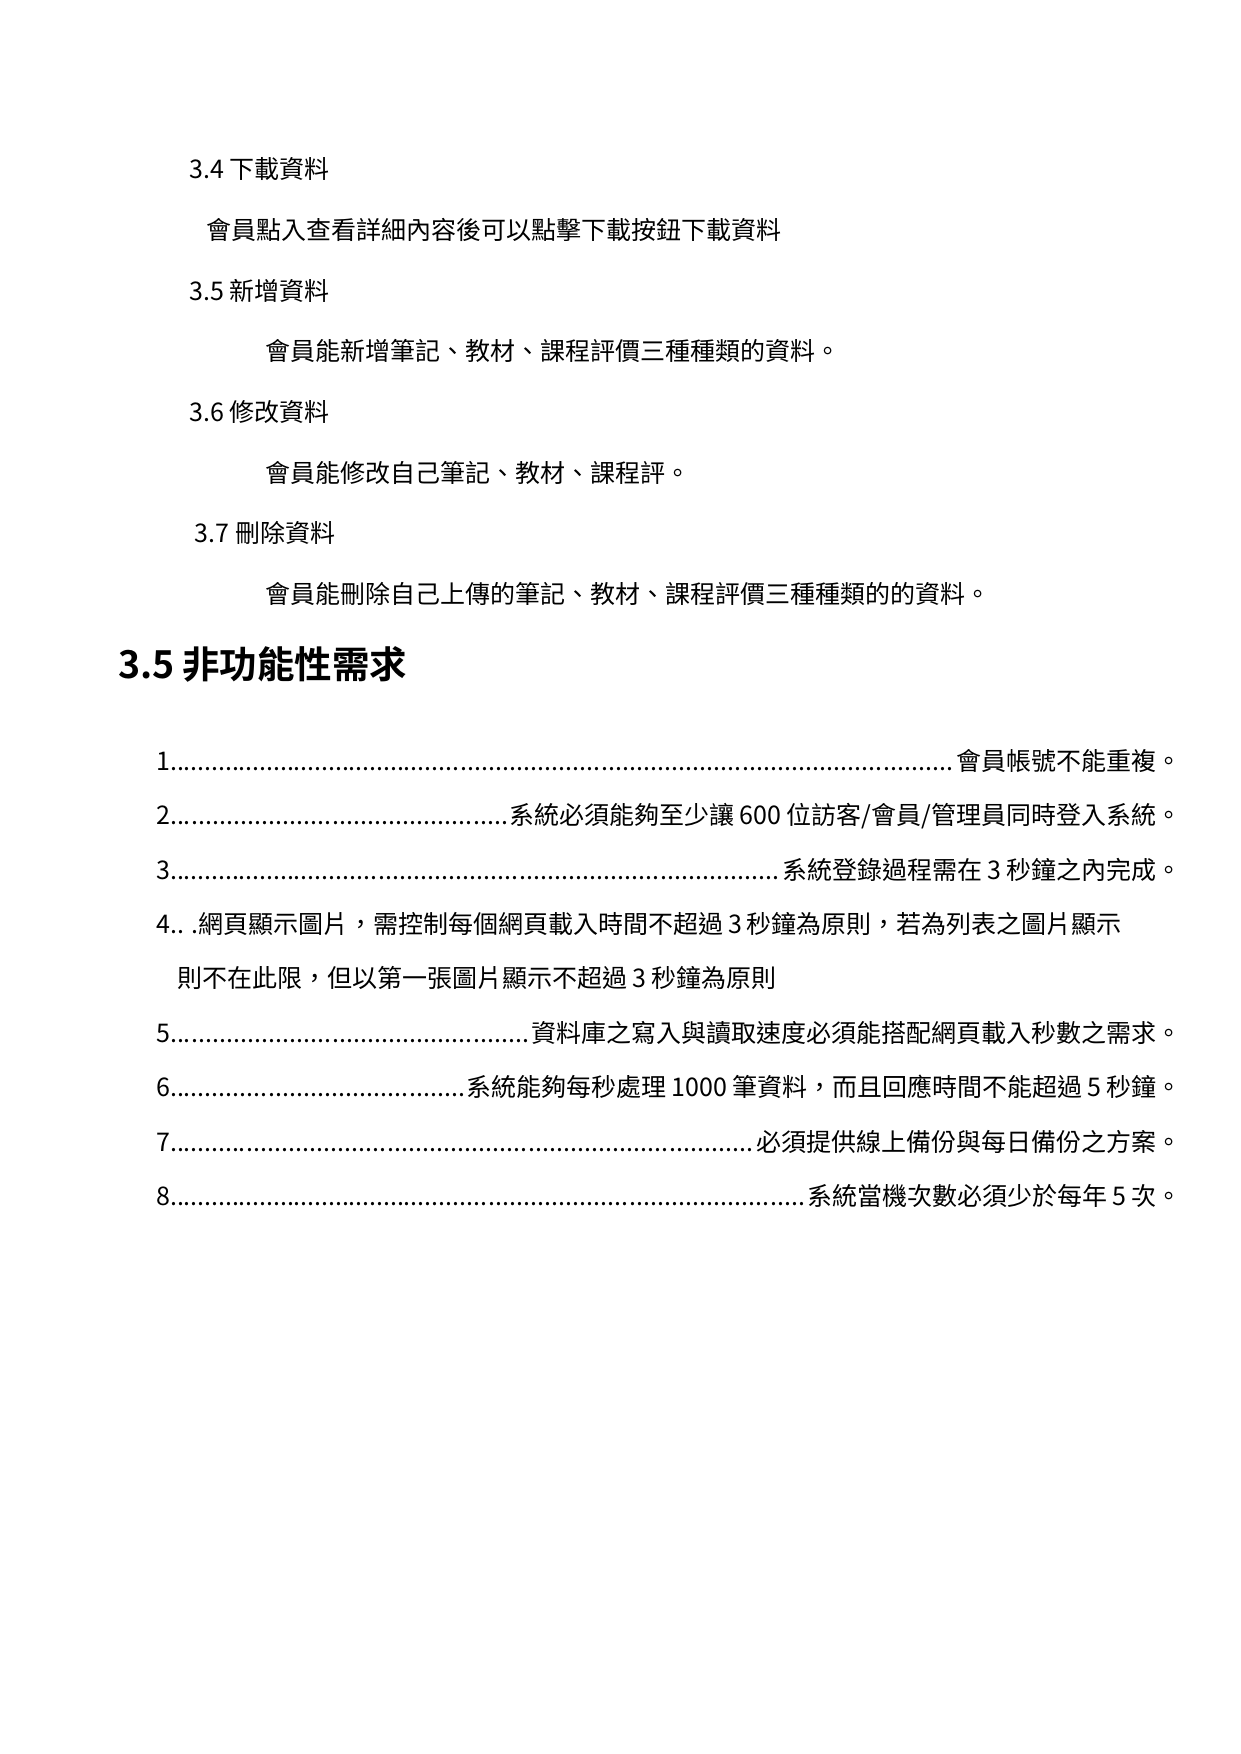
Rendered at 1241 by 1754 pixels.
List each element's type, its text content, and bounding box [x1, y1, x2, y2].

text 3.6 修改資料 [150, 392, 1181, 429]
subtitle 3.5非功能性需求 [118, 635, 1181, 689]
list 系統當機次數必須少於每年5次。 [177, 1176, 1181, 1213]
list 網頁顯示圖片，需控制每個網頁載入時間不超過3秒鐘為原則，若為列表之圖片顯示則不在此限，但以第一張圖片顯示不超過3秒鐘為原則 [177, 904, 1122, 995]
list 會員帳號不能重複。 [177, 741, 1181, 778]
list 系統登錄過程需在3秒鐘之內完成。 [177, 850, 1181, 886]
list 系統必須能夠至少讓600位訪客/會員/管理員同時登入系統。 [177, 796, 1181, 832]
list 系統能夠每秒處理1000筆資料，而且回應時間不能超過5秒鐘。 [177, 1068, 1181, 1104]
list 必須提供線上備份與每日備份之方案。 [177, 1122, 1181, 1158]
text 3.4下載資料 [150, 150, 1181, 186]
list 資料庫之寫入與讀取速度必須能搭配網頁載入秒數之需求。 [177, 1013, 1181, 1049]
text 會員能新增筆記、教材、課程評價三種種類的資料。 [207, 332, 1181, 368]
text 會員點入查看詳細內容後可以點擊下載按鈕下載資料 [207, 211, 1181, 247]
text 會員能修改自己筆記、教材、課程評。 [207, 453, 1181, 489]
text 3.5 新增資料 [75, 271, 1181, 307]
text 會員能刪除自己上傳的筆記、教材、課程評價三種種類的的資料。 [207, 574, 1181, 611]
text 3.7 刪除資料 [75, 514, 1181, 550]
